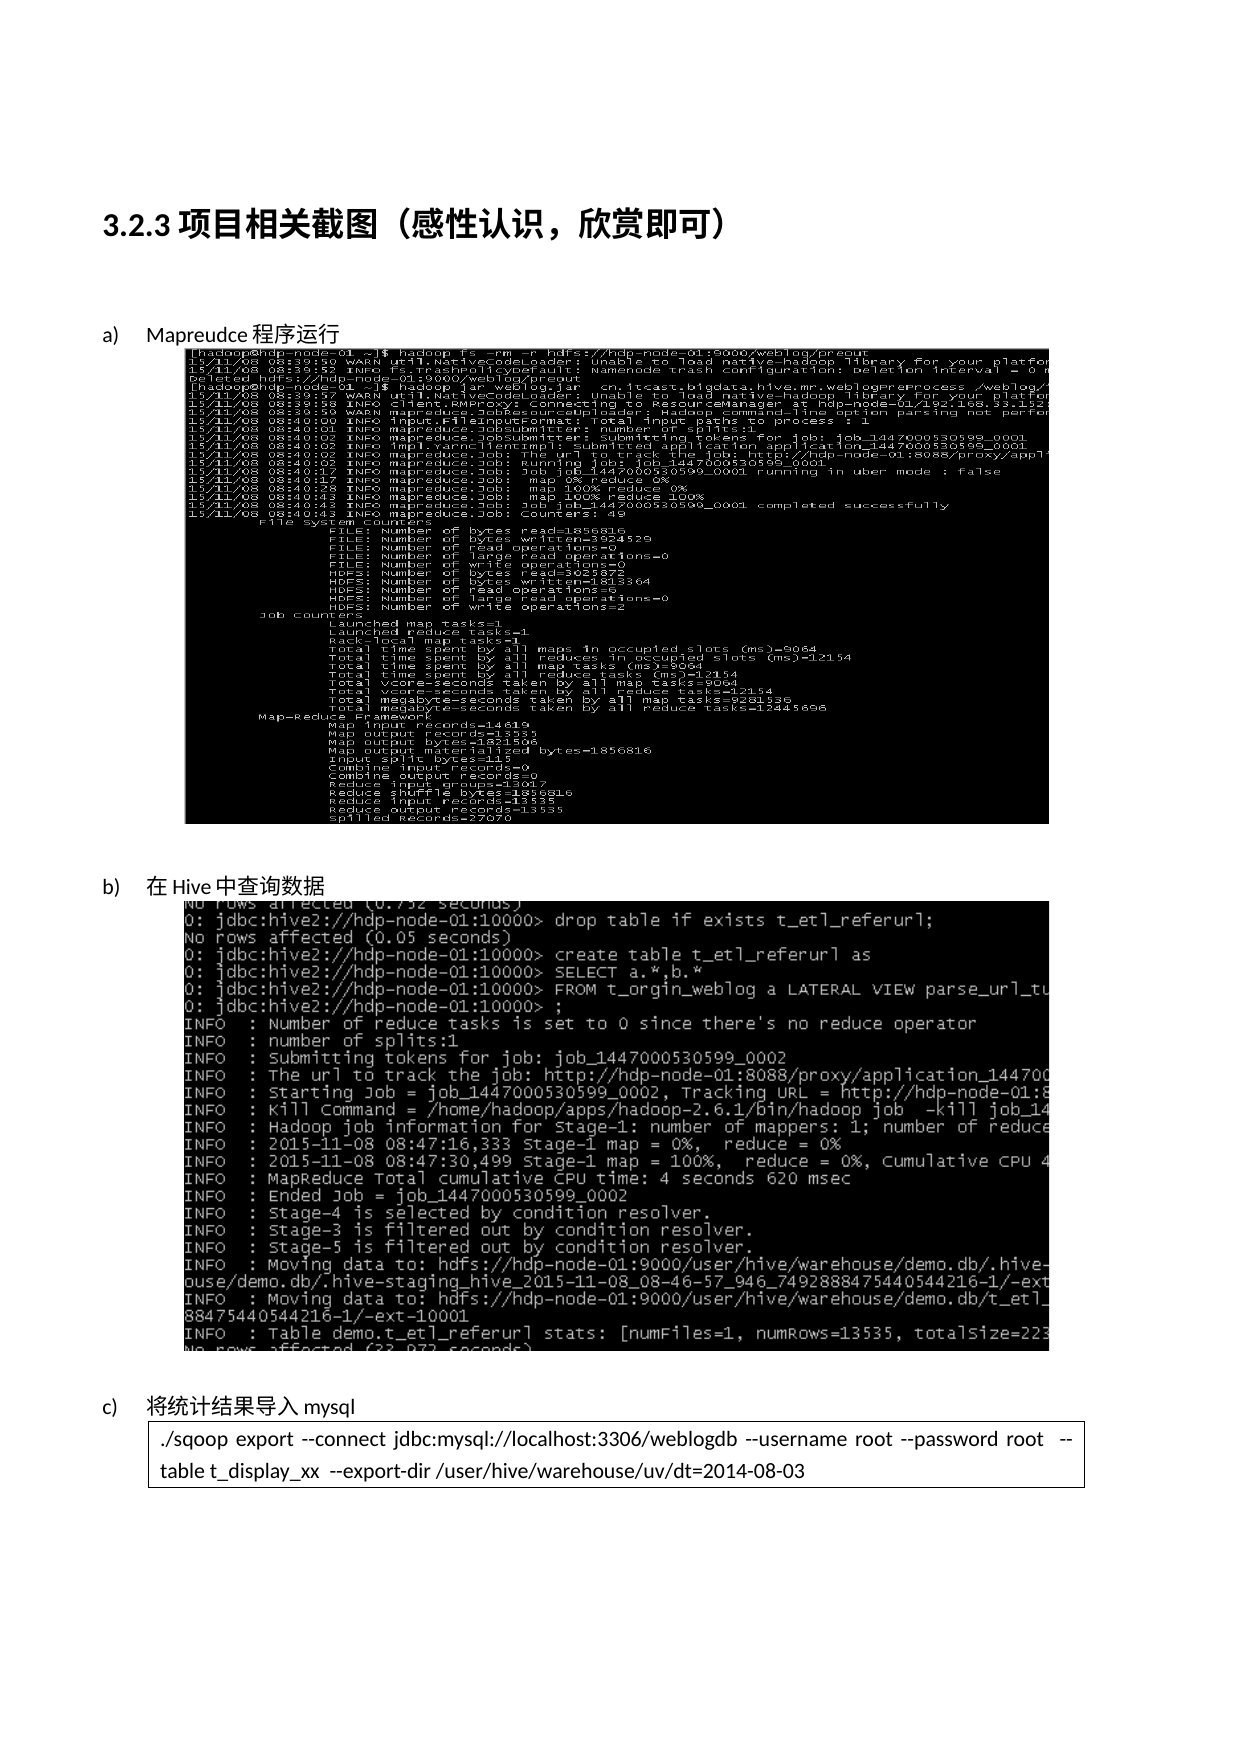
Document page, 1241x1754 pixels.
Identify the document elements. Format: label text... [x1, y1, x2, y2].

table_header ./sqoop export --connect jdbc:mysql://localhost:3306/weblogdb --username root --password root --table t_display_xx --export-dir /user/hive/warehouse/uv/dt=2014-08-03 [149, 1422, 1084, 1487]
list 在Hive中查询数据 [102, 869, 1131, 901]
list 将统计结果导入mysql [102, 1389, 1131, 1421]
list Mapreudce程序运行 [102, 316, 1131, 349]
picture [184, 348, 1049, 824]
subtitle 3.2.3 项目相关截图（感性认识，欣赏即可） [102, 189, 1131, 254]
picture [184, 901, 1050, 1351]
